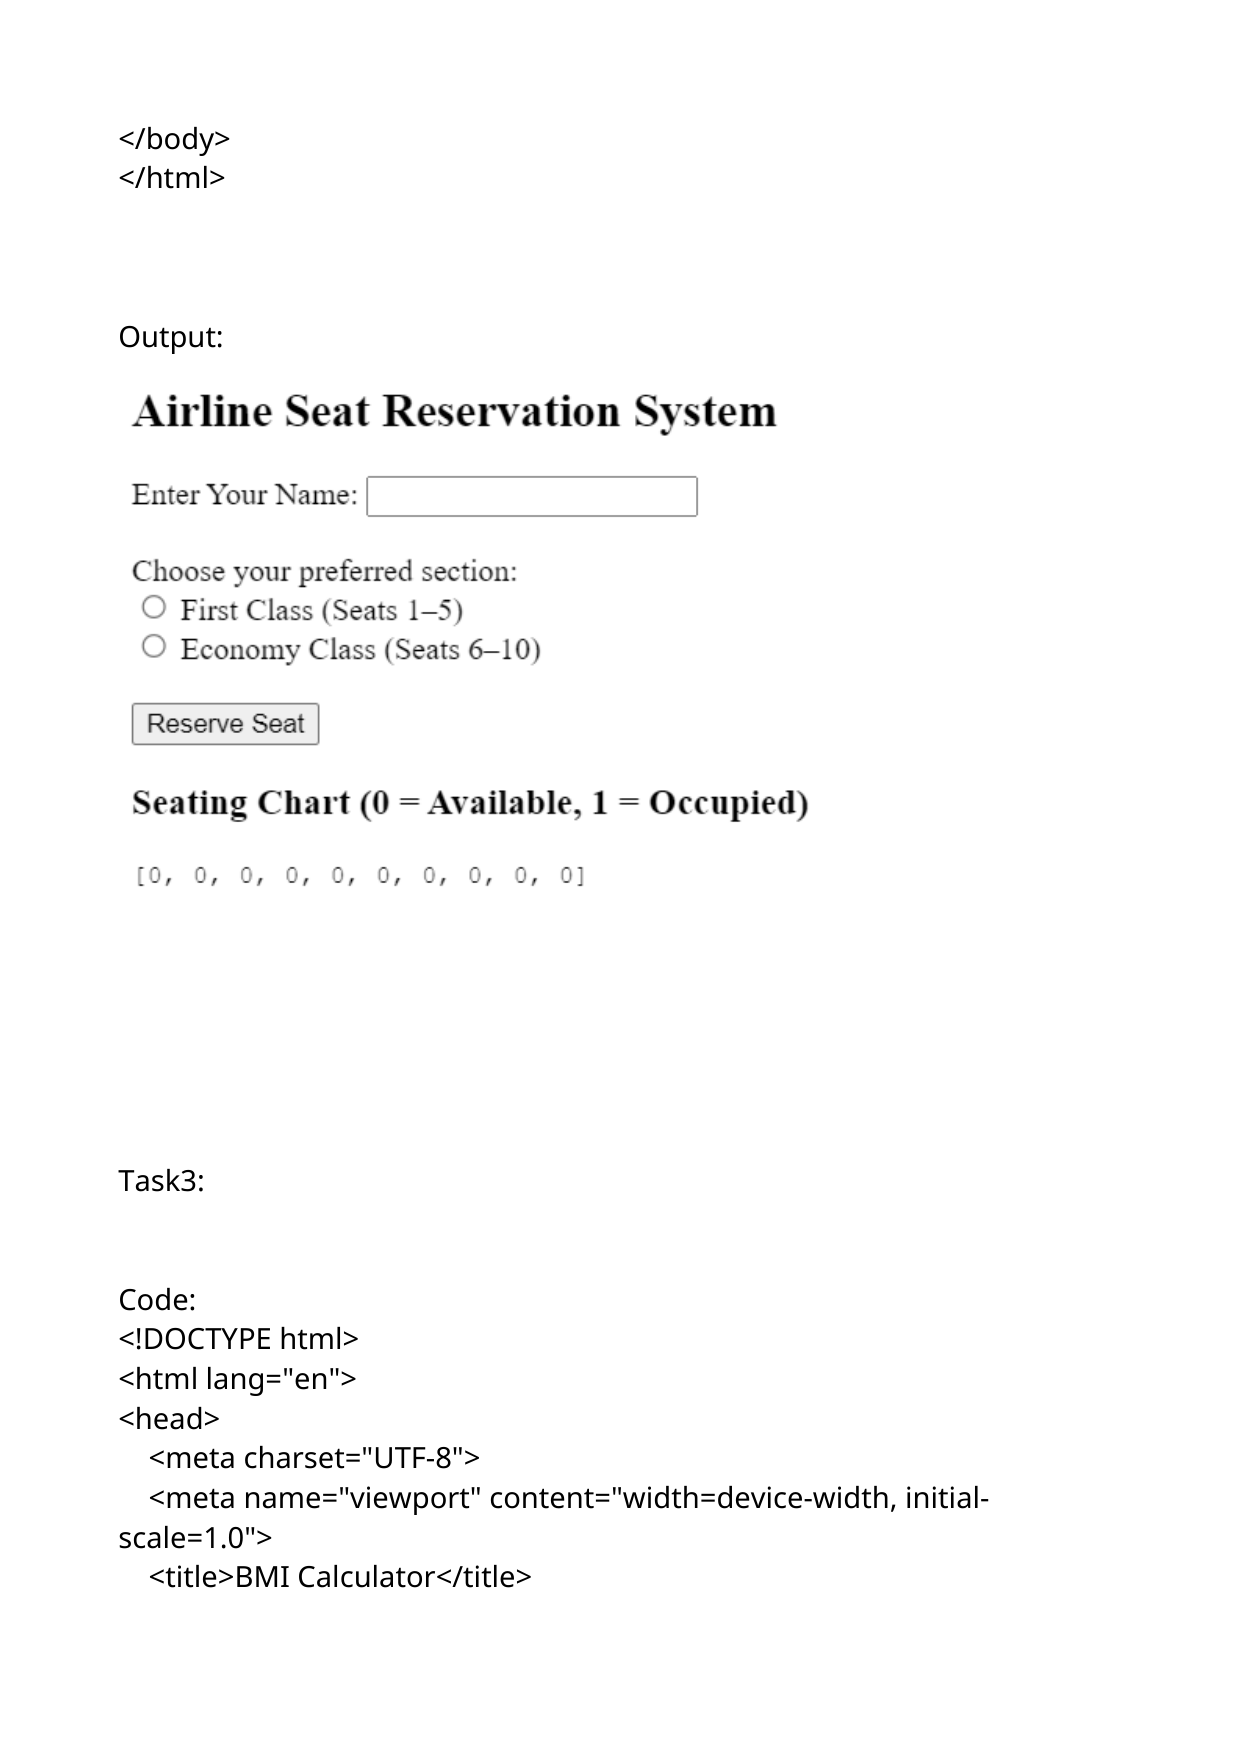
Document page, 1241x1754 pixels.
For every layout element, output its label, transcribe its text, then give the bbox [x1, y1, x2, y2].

text <html lang="en"> [118, 1358, 1122, 1398]
text <title>BMI Calculator</title> [118, 1557, 1122, 1596]
picture [118, 356, 1050, 1041]
text <head> [118, 1398, 1122, 1438]
text Code: [118, 1279, 1122, 1318]
text <meta charset="UTF-8"> [118, 1438, 1122, 1477]
text </html> [118, 158, 1122, 197]
text </body> [118, 118, 1122, 158]
text <meta name="viewport" content="width=device-width, initial-scale=1.0"> [118, 1477, 1122, 1557]
text Output: [118, 237, 1122, 356]
text <!DOCTYPE html> [118, 1318, 1122, 1358]
